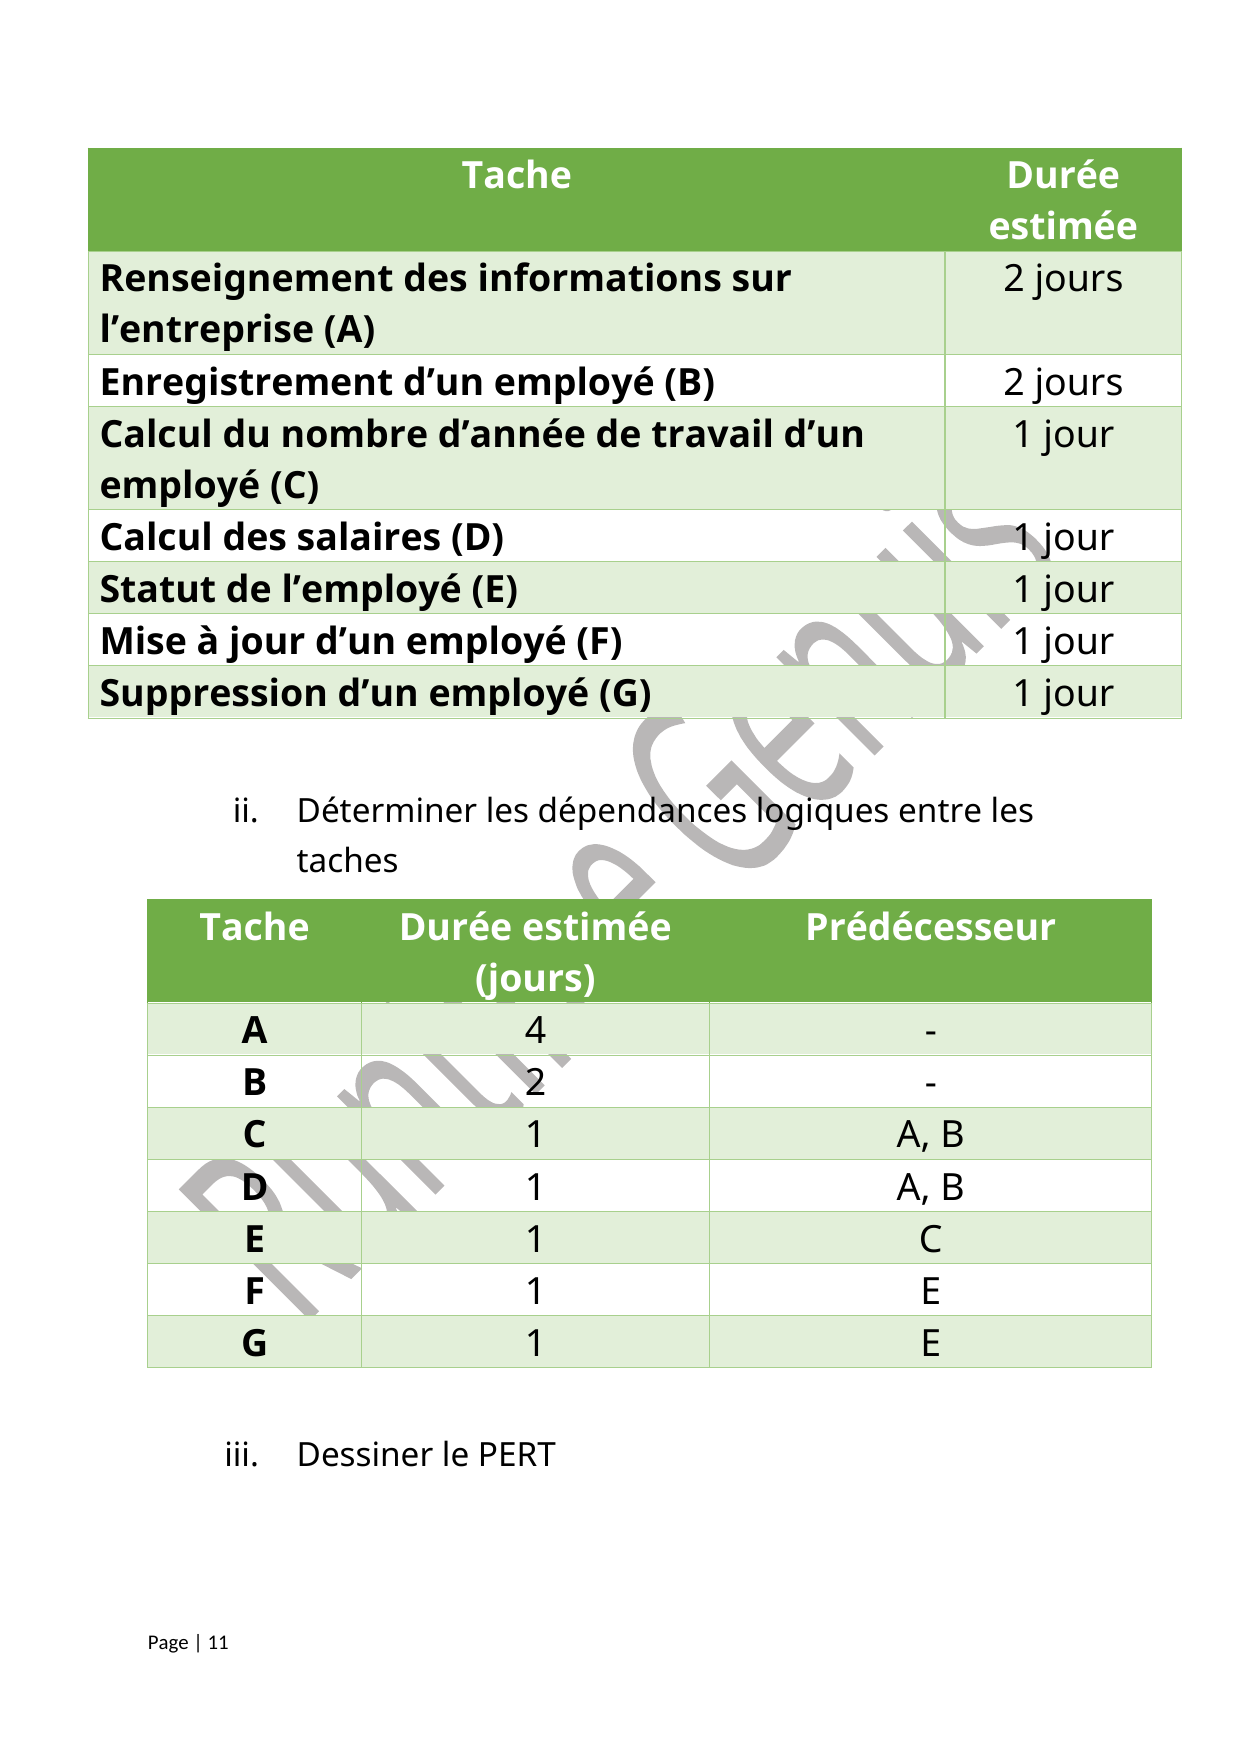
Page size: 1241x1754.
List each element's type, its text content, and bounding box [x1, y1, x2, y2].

table_cell C [710, 1212, 1151, 1263]
table_cell Renseignement des informations sur l’entreprise (A) [89, 252, 944, 354]
table_cell 1 [362, 1316, 709, 1367]
table_header Tache [148, 900, 361, 1002]
table_cell A [148, 1004, 361, 1054]
table_cell 4 [362, 1004, 709, 1054]
table_header Durée estimée (jours) [362, 900, 709, 1002]
table_cell Suppression d’un employé (G) [89, 666, 944, 717]
table_cell 1 [362, 1108, 709, 1159]
table_cell Enregistrement d’un employé (B) [89, 355, 944, 406]
table_cell E [710, 1316, 1151, 1367]
table_cell 2 [362, 1056, 709, 1107]
table_header Tache [89, 149, 944, 251]
table_cell A, B [710, 1160, 1151, 1211]
table_cell B [148, 1056, 361, 1107]
table_cell 1 jour [946, 562, 1181, 613]
table_cell - [710, 1056, 1151, 1107]
table_cell 1 [362, 1212, 709, 1263]
table_cell Calcul du nombre d’année de travail d’un employé (C) [89, 407, 944, 509]
table_cell 1 jour [946, 614, 1181, 665]
table_cell 2 jours [946, 252, 1181, 354]
table_cell G [148, 1316, 361, 1367]
table_cell 1 jour [946, 510, 1181, 561]
table_header Durée estimée [946, 149, 1181, 251]
table_cell Calcul des salaires (D) [89, 510, 944, 561]
table_cell 2 jours [946, 355, 1181, 406]
table_cell Mise à jour d’un employé (F) [89, 614, 944, 665]
table_cell 1 [362, 1160, 709, 1211]
table_cell E [148, 1212, 361, 1263]
table_cell 1 [362, 1264, 709, 1315]
list Déterminer les dépendances logiques entre les taches [259, 787, 1093, 882]
table_header Prédécesseur [710, 900, 1151, 1002]
table_cell C [148, 1108, 361, 1159]
table_cell 1 jour [946, 407, 1181, 509]
table_cell D [148, 1160, 361, 1211]
table_cell Statut de l’employé (E) [89, 562, 944, 613]
table_cell 1 jour [946, 666, 1181, 717]
list Dessiner le PERT [259, 1431, 1093, 1476]
table_cell - [710, 1004, 1151, 1054]
table_cell F [148, 1264, 361, 1315]
table_cell A, B [710, 1108, 1151, 1159]
table_cell E [710, 1264, 1151, 1315]
